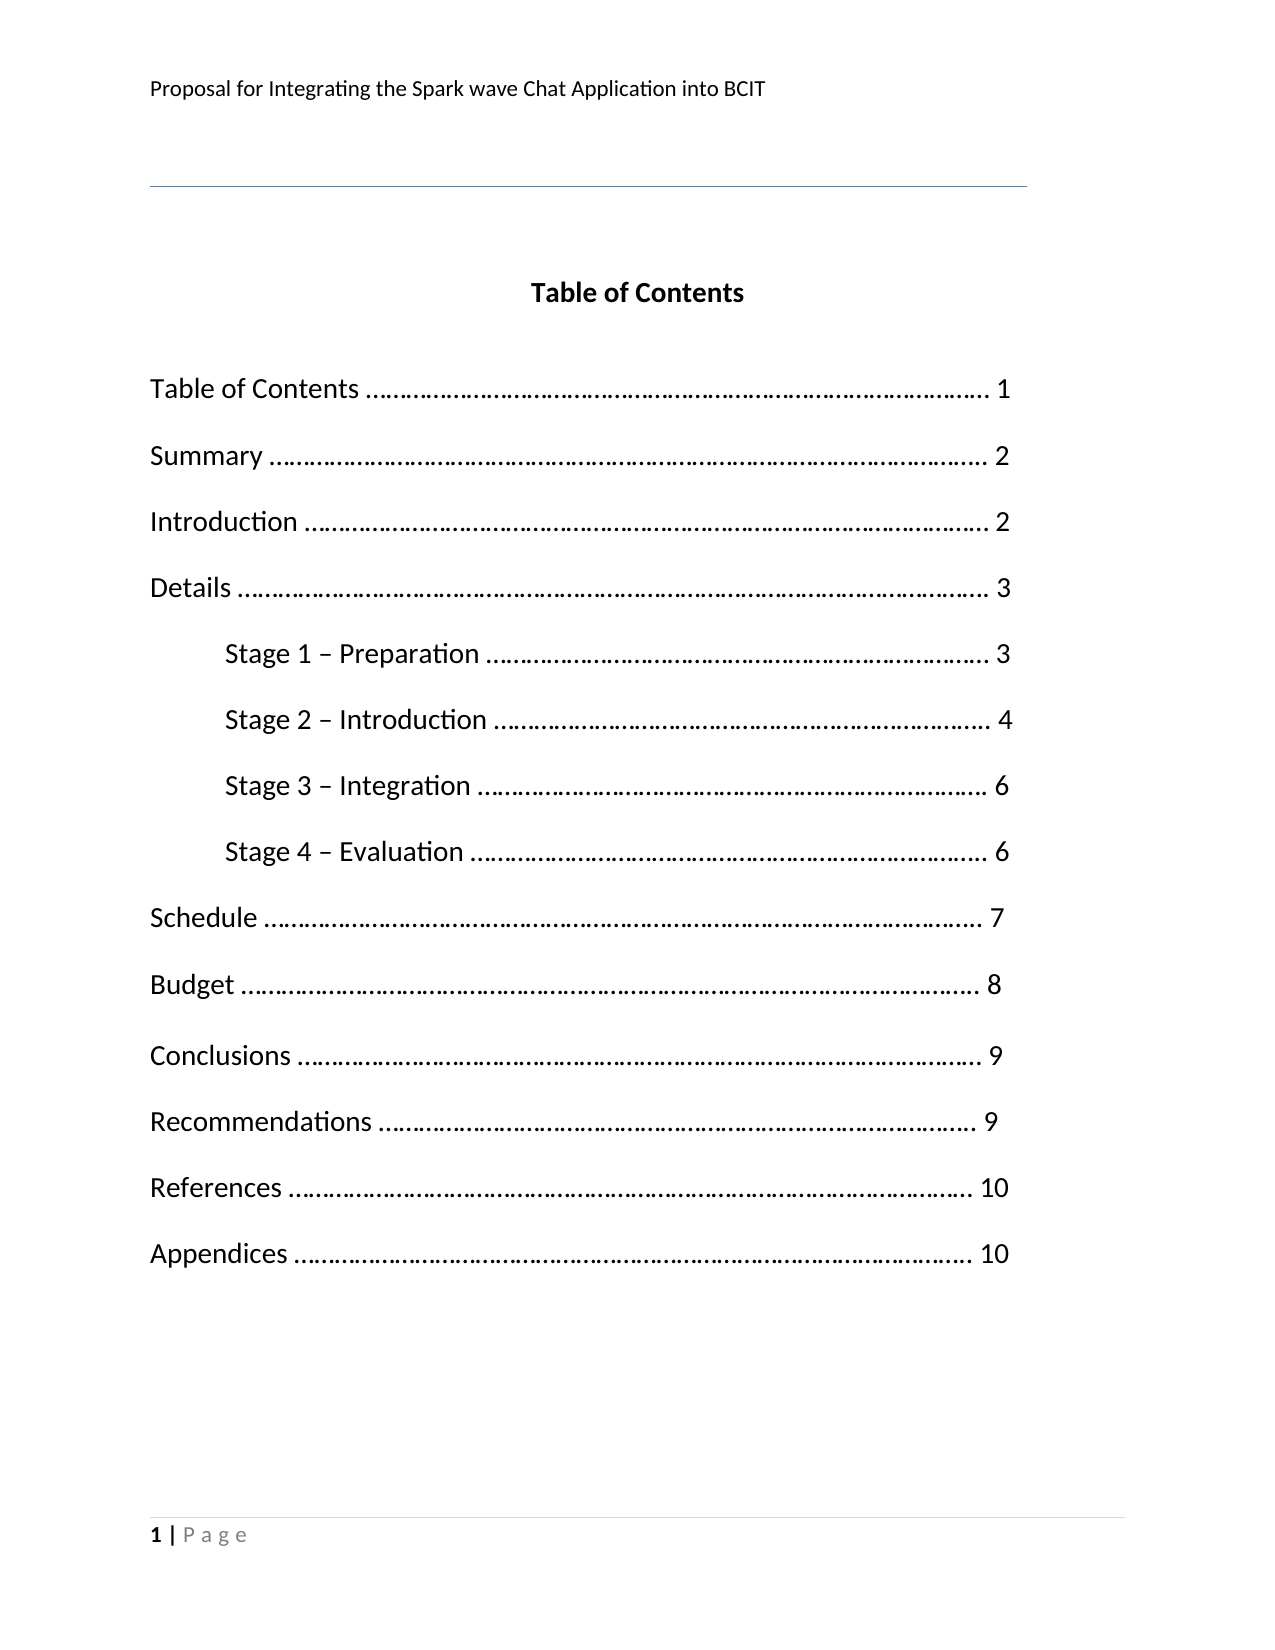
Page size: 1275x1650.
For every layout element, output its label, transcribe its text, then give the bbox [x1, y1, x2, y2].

text Stage 2 – Introduction ……………………………………………………………….. 4 [150, 701, 1125, 737]
text Appendices ……………………………………………………………………………………….. 10 [150, 1235, 1125, 1271]
text Budget ……………………………………………………………………………………………….. 8 [150, 966, 1125, 1001]
text References ………………………………………………………………………………………… 10 [150, 1169, 1125, 1205]
text Stage 4 – Evaluation ………………………………………………………………….. 6 [150, 833, 1125, 869]
text Recommendations …………………………………………………………………………….. 9 [150, 1103, 1125, 1139]
text Stage 1 – Preparation ………………………………………………………………… 3 [150, 635, 1125, 671]
text Introduction ………………………………………………………………………………………… 2 [150, 503, 1125, 538]
text Schedule …………………………………………………………………………………………….. 7 [150, 899, 1125, 935]
text Conclusions ………………………………………………………………………………………… 9 [150, 1037, 1125, 1073]
text Summary …………………………………………………………………………………………….. 2 [150, 437, 1125, 472]
text Table of Contents [150, 274, 1125, 309]
text Stage 3 – Integration …………………………………………………………………. 6 [150, 767, 1125, 803]
text Table of Contents ………………………………………………………………………………… 1 [150, 370, 1125, 406]
text Details …………………………………………………………………………………………………. 3 [150, 569, 1125, 604]
